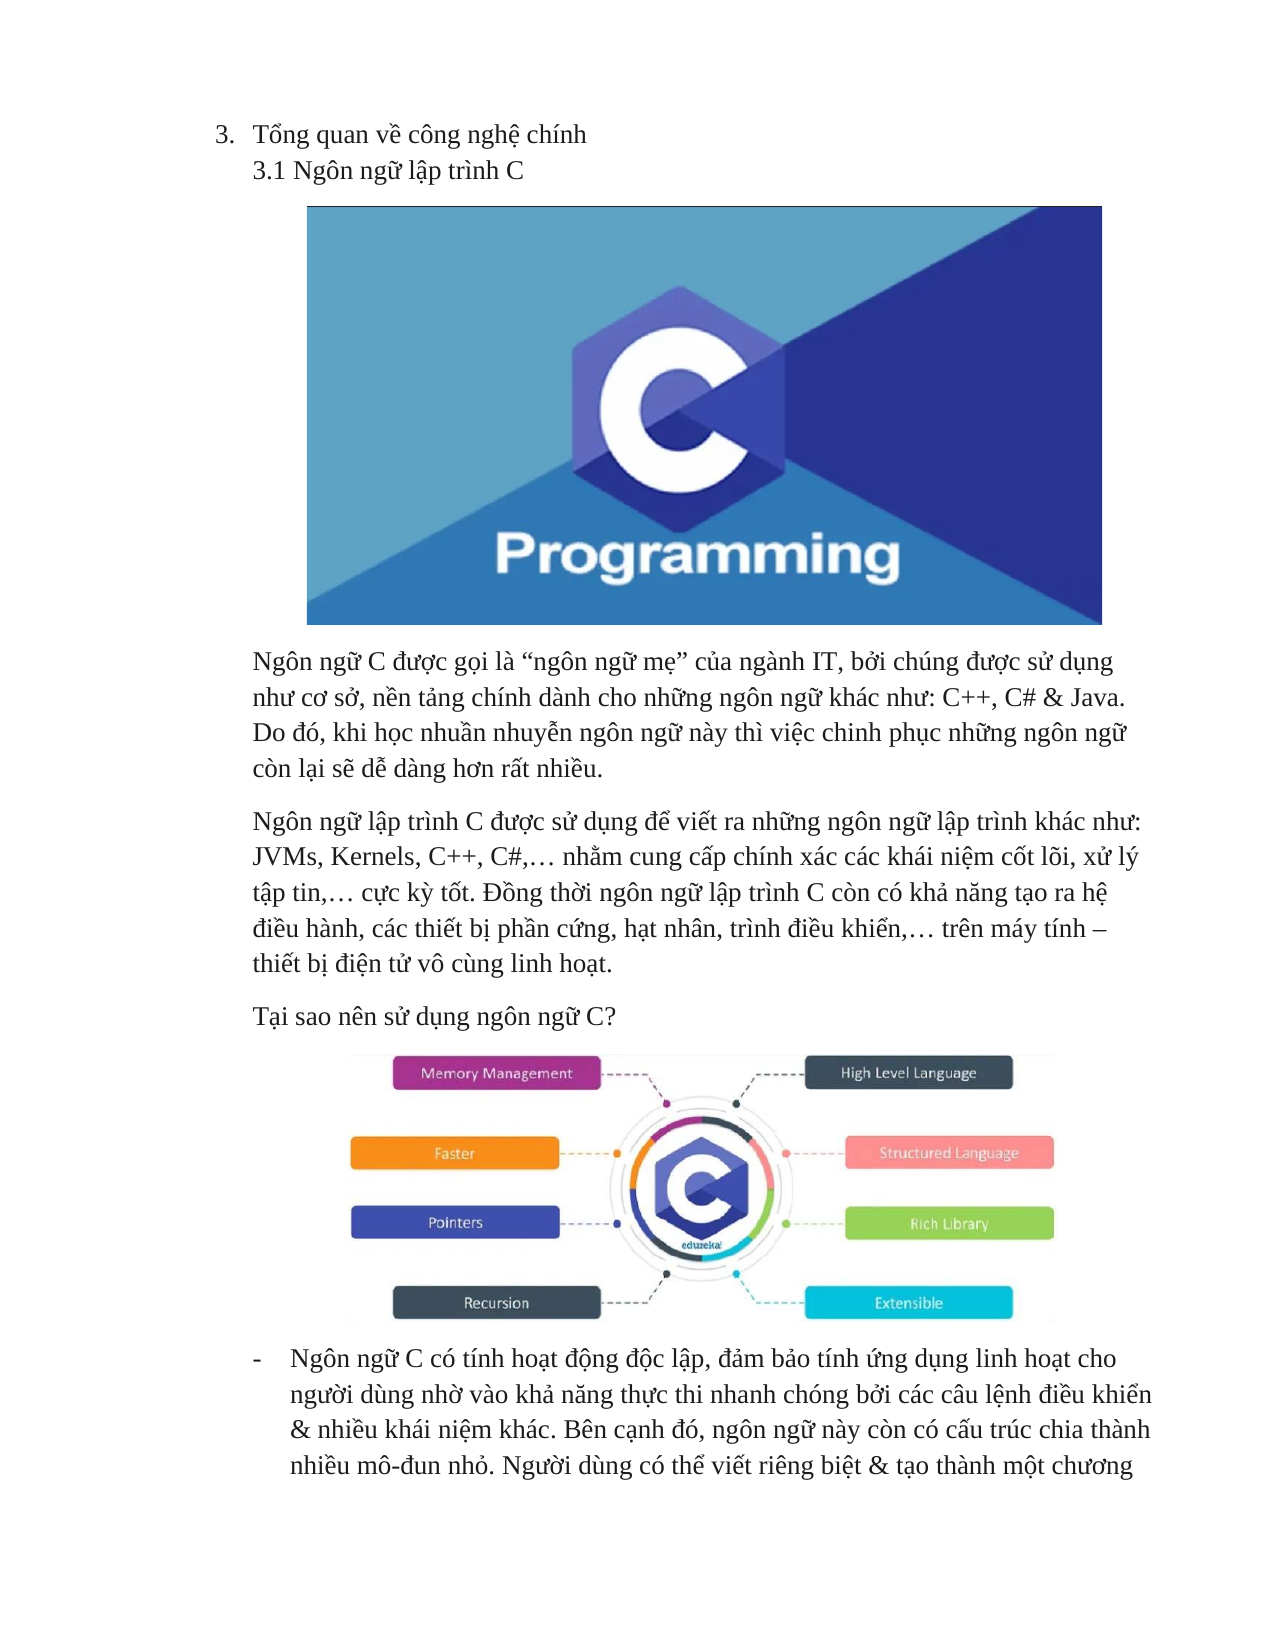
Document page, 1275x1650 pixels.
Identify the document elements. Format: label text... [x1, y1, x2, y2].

list Tổng quan về công nghệ chính [215, 118, 1157, 149]
picture [344, 1052, 1065, 1322]
text Ngôn ngữ C được gọi là “ngôn ngữ mẹ” của ngành IT, bởi chúng được sử dụng như cơ sở, nền tảng chính dành cho những ngôn ngữ khác như: C++, C# & Java. Do đó, khi học nhuần nhuyễn ngôn ngữ này thì việc chinh phục những ngôn ngữ còn lại sẽ dễ dàng hơn rất nhiều. [252, 645, 1157, 783]
picture [306, 206, 1103, 625]
text Ngôn ngữ lập trình C được sử dụng để viết ra những ngôn ngữ lập trình khác như: JVMs, Kernels, C++, C#,… nhằm cung cấp chính xác các khái niệm cốt lõi, xử lý tập tin,… cực kỳ tốt. Đồng thời ngôn ngữ lập trình C còn có khả năng tạo ra hệ điều hành, các thiết bị phần cứng, hạt nhân, trình điều khiển,… trên máy tính – thiết bị điện tử vô cùng linh hoạt. [252, 805, 1157, 979]
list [252, 1342, 1157, 1480]
list Ngôn ngữ lập trình C [252, 154, 1157, 185]
text Tại sao nên sử dụng ngôn ngữ C? [252, 1000, 1157, 1031]
